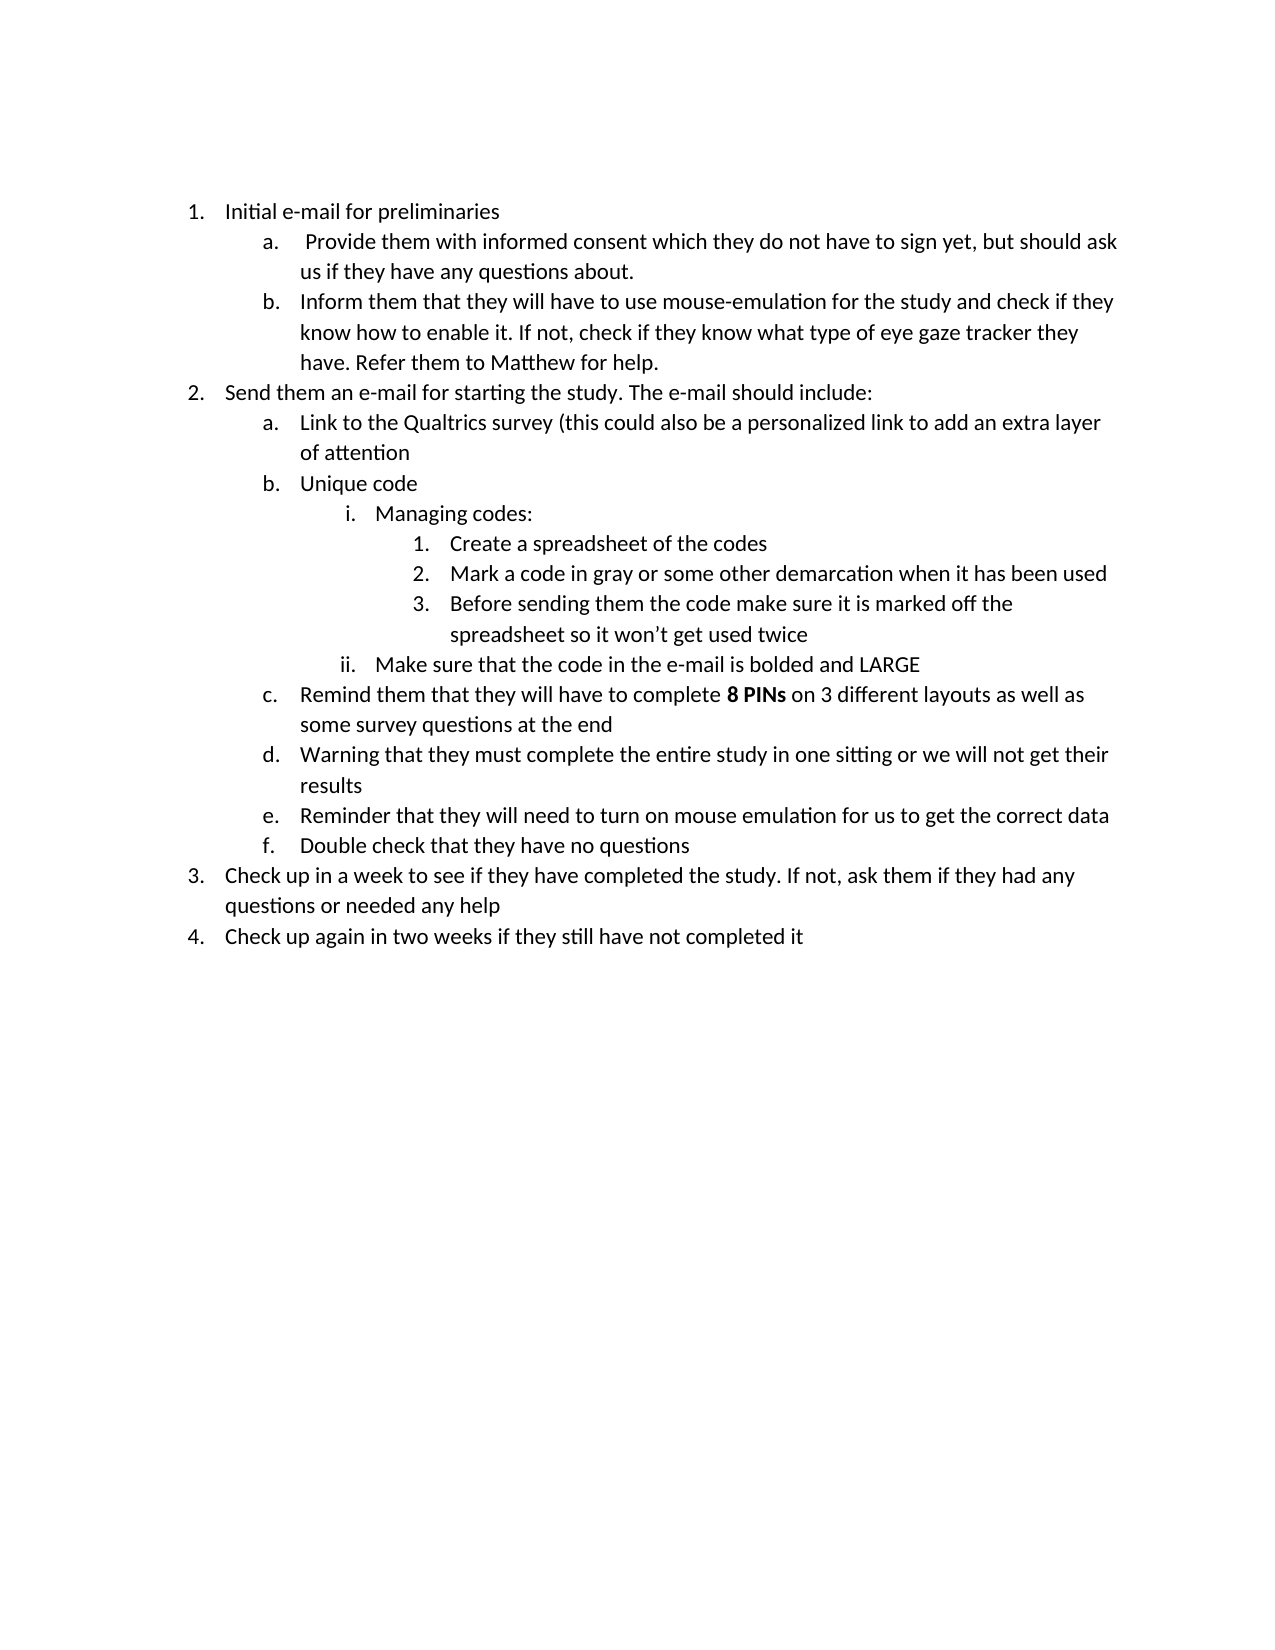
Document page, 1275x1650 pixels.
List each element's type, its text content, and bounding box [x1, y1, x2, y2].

list Check up again in two weeks if they still have not completed it [187, 922, 1125, 950]
list Reminder that they will need to turn on mouse emulation for us to get the correct data [262, 801, 1125, 829]
list Link to the Qualtrics survey (this could also be a personalized link to add an extra layer of attention [262, 408, 1125, 467]
list Before sending them the code make sure it is marked off the spreadsheet so it won’t get used twice [412, 589, 1125, 648]
list Provide them with informed consent which they do not have to sign yet, but should ask us if they have any questions about. [262, 227, 1125, 285]
list Inform them that they will have to use mouse-emulation for the study and check if they know how to enable it. If not, check if they know what type of eye gaze tracker they have. Refer them to Matthew for help. [262, 287, 1125, 376]
list Create a spreadsheet of the codes [412, 529, 1125, 557]
list Send them an e-mail for starting the study. The e-mail should include: [187, 378, 1125, 406]
list Unique code [262, 469, 1125, 497]
list Make sure that the code in the e-mail is bolded and LARGE [356, 650, 1125, 678]
list Warning that they must complete the entire study in one sitting or we will not get their results [262, 741, 1125, 799]
list Initial e-mail for preliminaries [187, 197, 1125, 225]
list Check up in a week to see if they have completed the study. If not, ask them if they had any questions or needed any help [187, 861, 1125, 920]
list Mark a code in gray or some other demarcation when it has been used [412, 559, 1125, 587]
list Double check that they have no questions [262, 831, 1125, 859]
list Managing codes: [356, 499, 1125, 527]
list Remind them that they will have to complete 8 PINs on 3 different layouts as well as some survey questions at the end [262, 680, 1125, 738]
